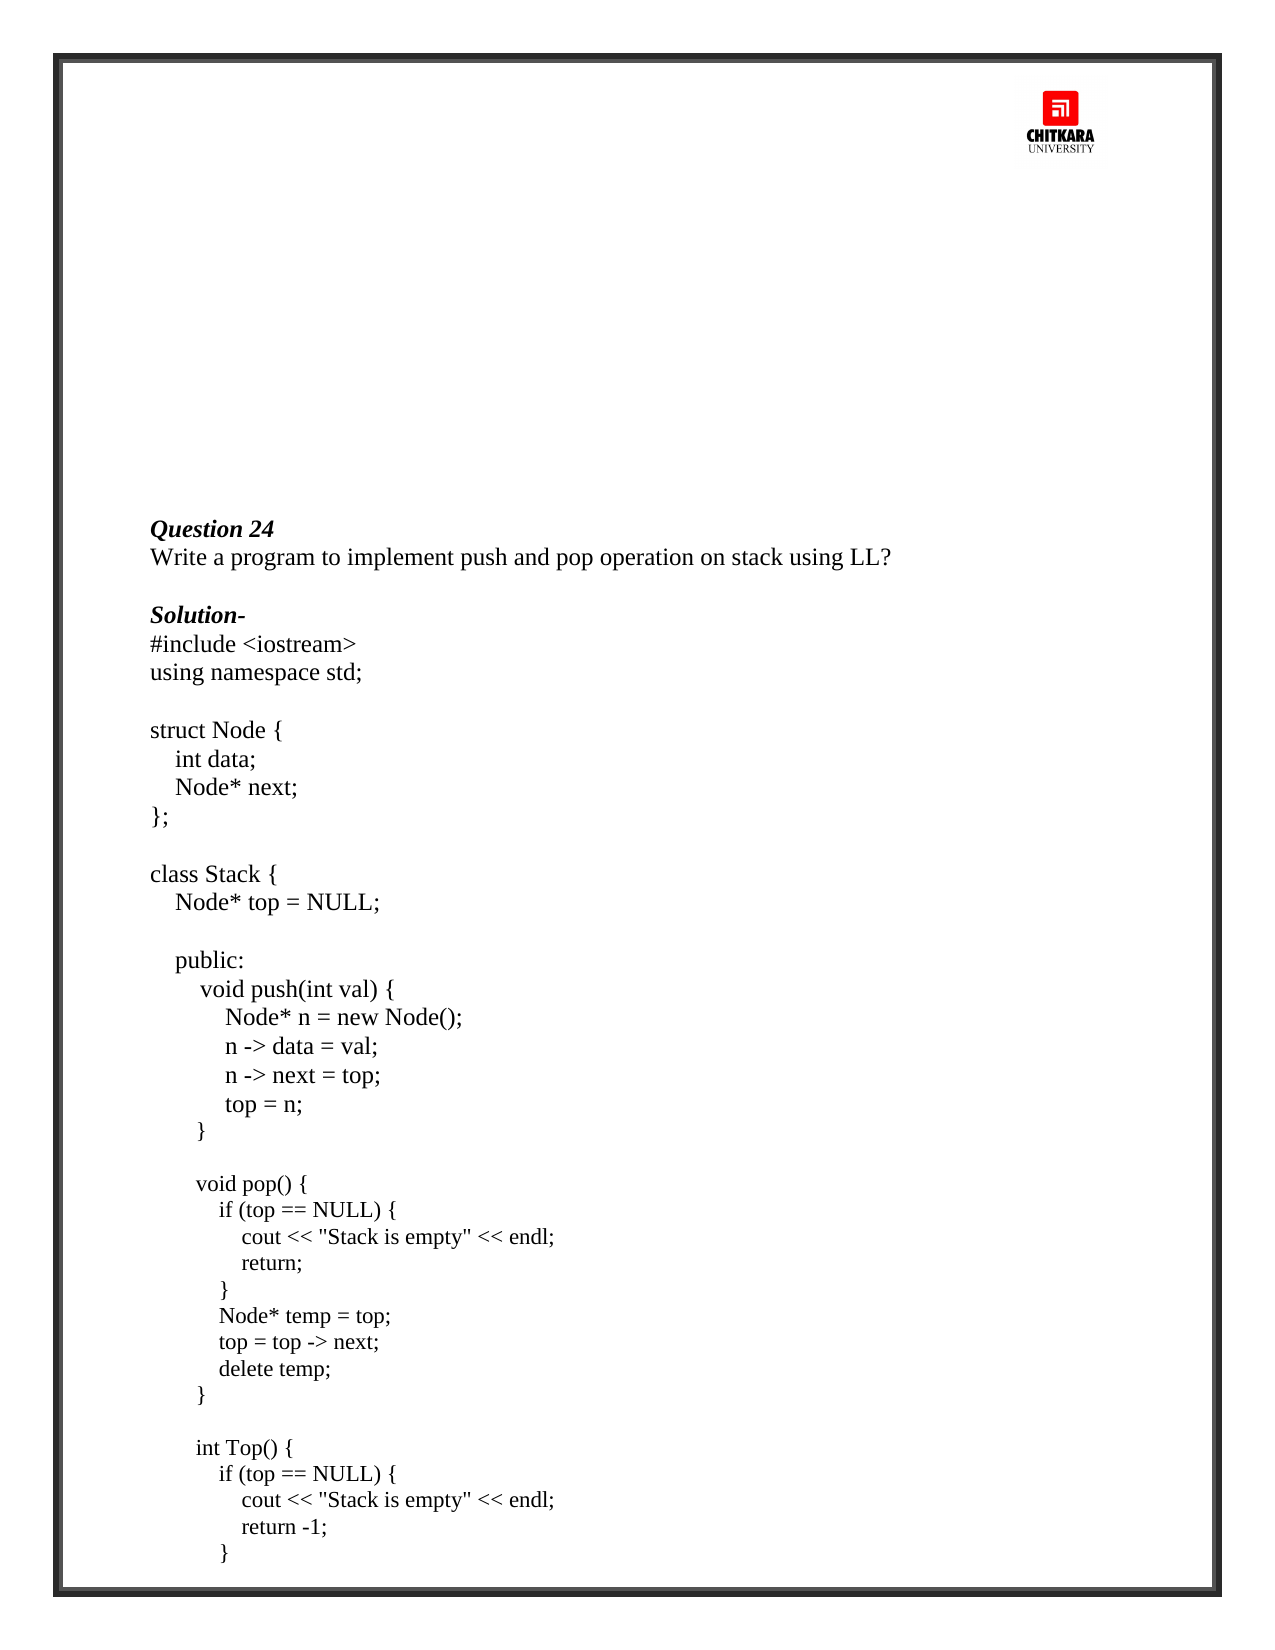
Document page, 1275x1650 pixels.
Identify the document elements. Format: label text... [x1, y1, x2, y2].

text delete temp; [150, 1355, 1125, 1381]
text return -1; [150, 1513, 1125, 1539]
text cout << "Stack is empty" << endl; [150, 1223, 1125, 1249]
text return; [150, 1249, 1125, 1276]
text Node* n = new Node(); [150, 1002, 1125, 1031]
text void pop() { [150, 1170, 1125, 1197]
text Question 24 [150, 514, 1125, 542]
text if (top == NULL) { [150, 1197, 1125, 1223]
text Solution- [150, 600, 1125, 629]
text } [150, 1117, 1125, 1144]
text using namespace std; [150, 657, 1125, 686]
text class Stack { [150, 859, 1125, 887]
text cout << "Stack is empty" << endl; [150, 1486, 1125, 1513]
text n -> data = val; [150, 1031, 1125, 1060]
text if (top == NULL) { [150, 1460, 1125, 1486]
text Write a program to implement push and pop operation on stack using LL? [150, 542, 1125, 571]
text } [150, 1381, 1125, 1407]
text top = top -> next; [150, 1328, 1125, 1355]
picture [1013, 75, 1108, 169]
text } [150, 1276, 1125, 1302]
text public: [150, 945, 1125, 974]
text int data; [150, 744, 1125, 772]
text Node* next; [150, 772, 1125, 801]
text top = n; [150, 1089, 1125, 1117]
text struct Node { [150, 715, 1125, 744]
text }; [150, 801, 1125, 830]
text n -> next = top; [150, 1060, 1125, 1089]
text #include <iostream> [150, 629, 1125, 657]
text } [150, 1539, 1125, 1566]
text Node* temp = top; [150, 1302, 1125, 1328]
text int Top() { [150, 1434, 1125, 1460]
text void push(int val) { [150, 974, 1125, 1002]
text Node* top = NULL; [150, 887, 1125, 916]
